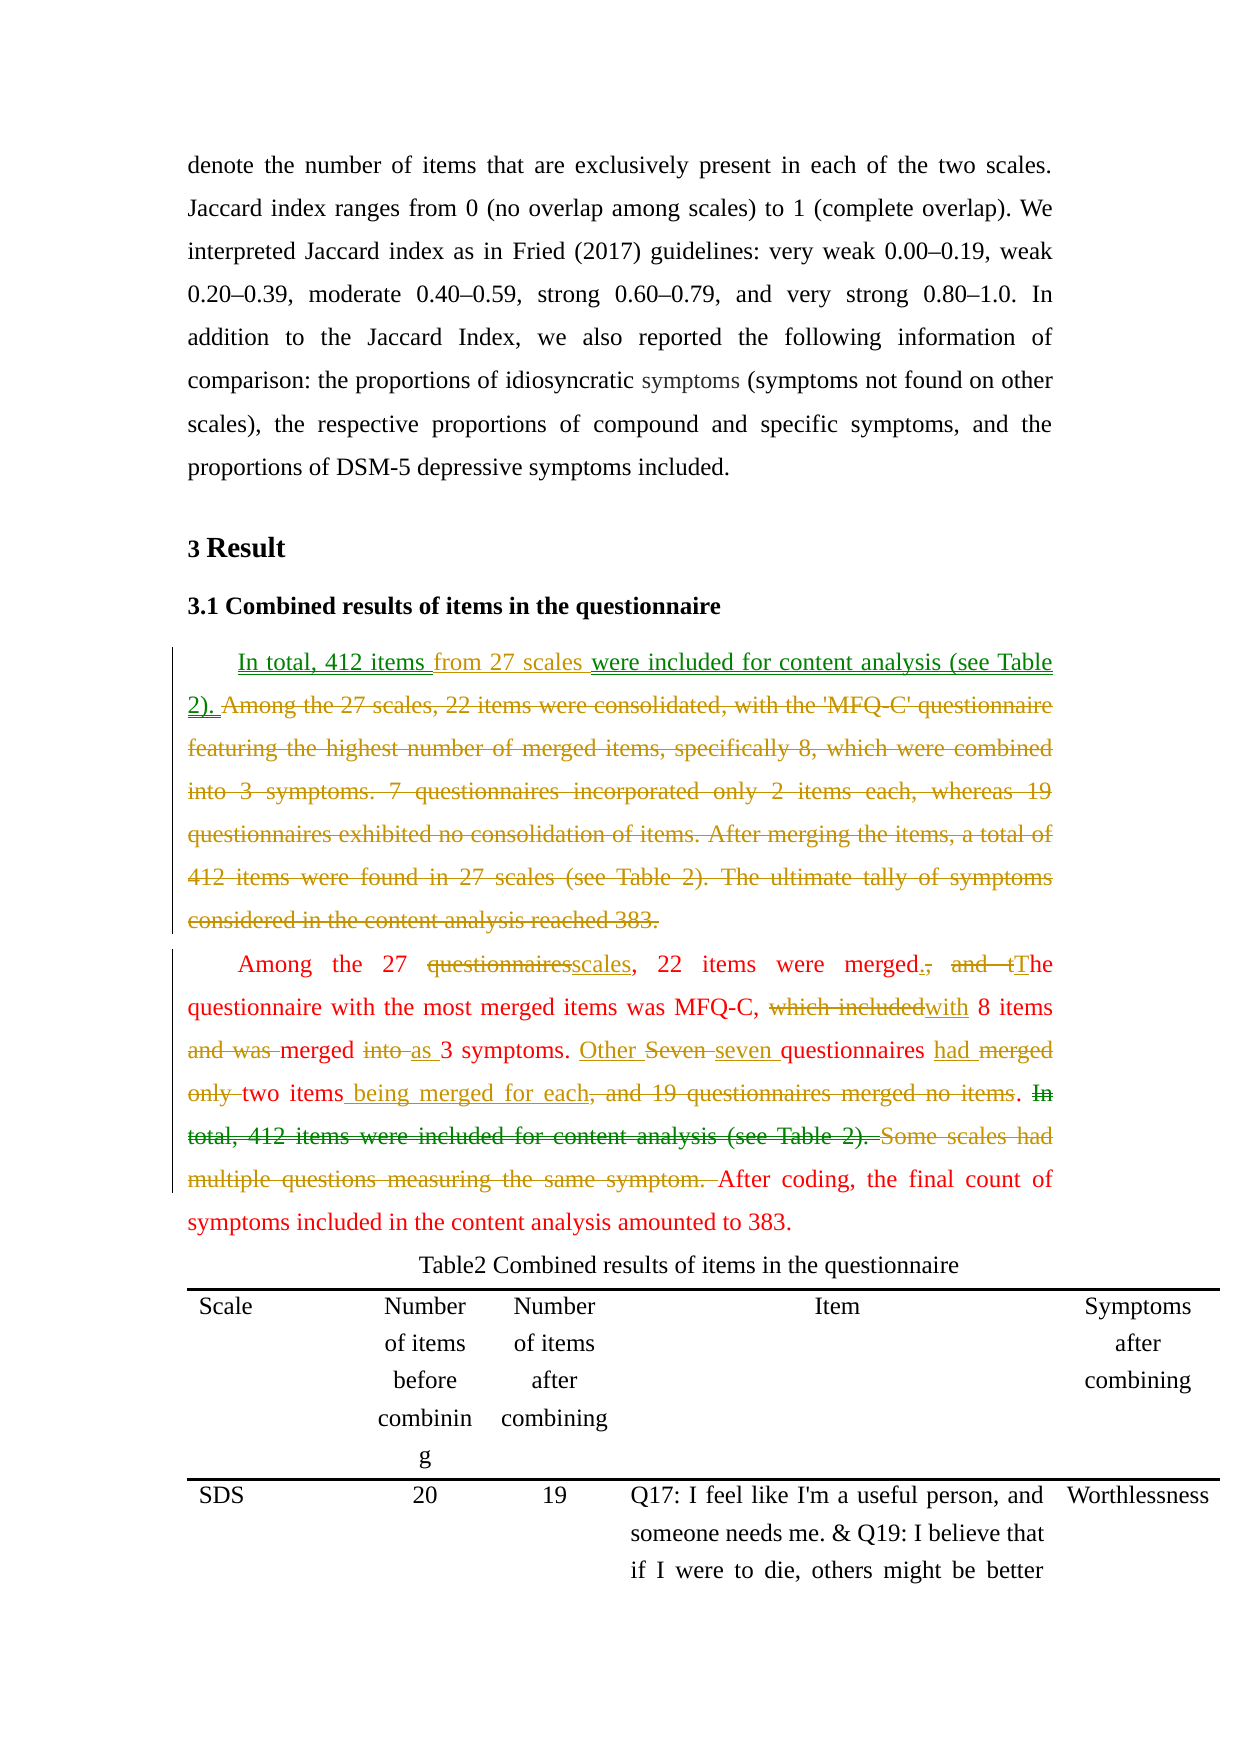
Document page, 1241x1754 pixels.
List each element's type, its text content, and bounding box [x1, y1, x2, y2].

table_cell SDS [187, 1481, 360, 1584]
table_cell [619, 1481, 1055, 1584]
table_header Number of items after combining [490, 1291, 619, 1477]
table_header Symptoms after combining [1055, 1291, 1220, 1477]
table_header Number of items before combining [360, 1291, 489, 1477]
table_cell Worthlessness [1055, 1481, 1220, 1584]
table_header Item [619, 1291, 1055, 1477]
subtitle 3.1 Combined results of items in the questionnaire [187, 591, 1053, 620]
table_header Scale [187, 1291, 360, 1477]
table_cell 20 [360, 1481, 489, 1584]
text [187, 150, 1053, 481]
text Among the 27 , 22 items were merged he questionnaire with the most merged items was MFQ-C, 8 items merged 3 symptoms. questionnaires two items. After coding, the final count of symptoms included in the content analysis amounted to 383. [187, 949, 1053, 1236]
text Table2 Combined results of items in the questionnaire [187, 1251, 1053, 1279]
subtitle 3 Result [187, 530, 1053, 564]
table_cell 19 [490, 1481, 619, 1584]
